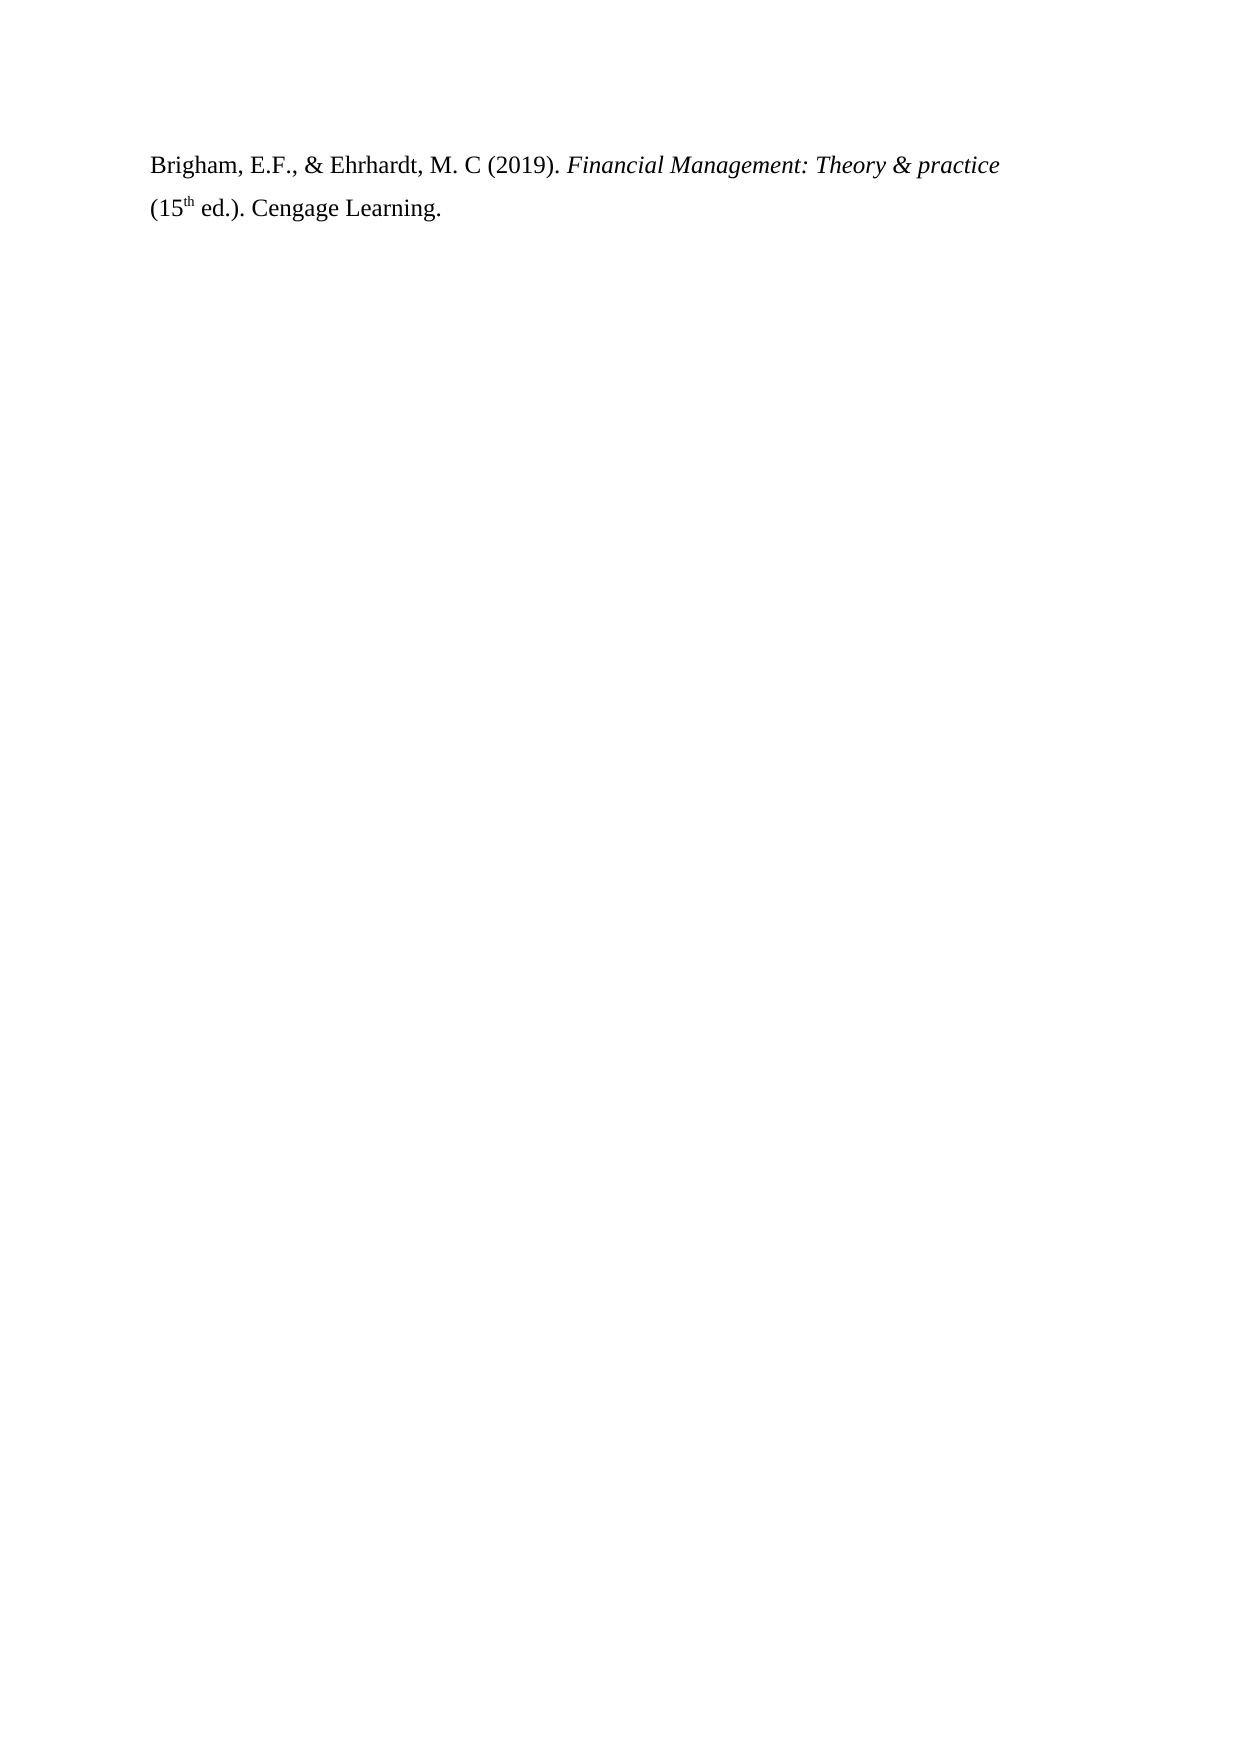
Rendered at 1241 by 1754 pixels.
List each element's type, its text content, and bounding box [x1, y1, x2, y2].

text Brigham, E.F., & Ehrhardt, M. C (2019). Financial Management: Theory & practice (15th ed.). Cengage Learning. [150, 150, 1012, 222]
